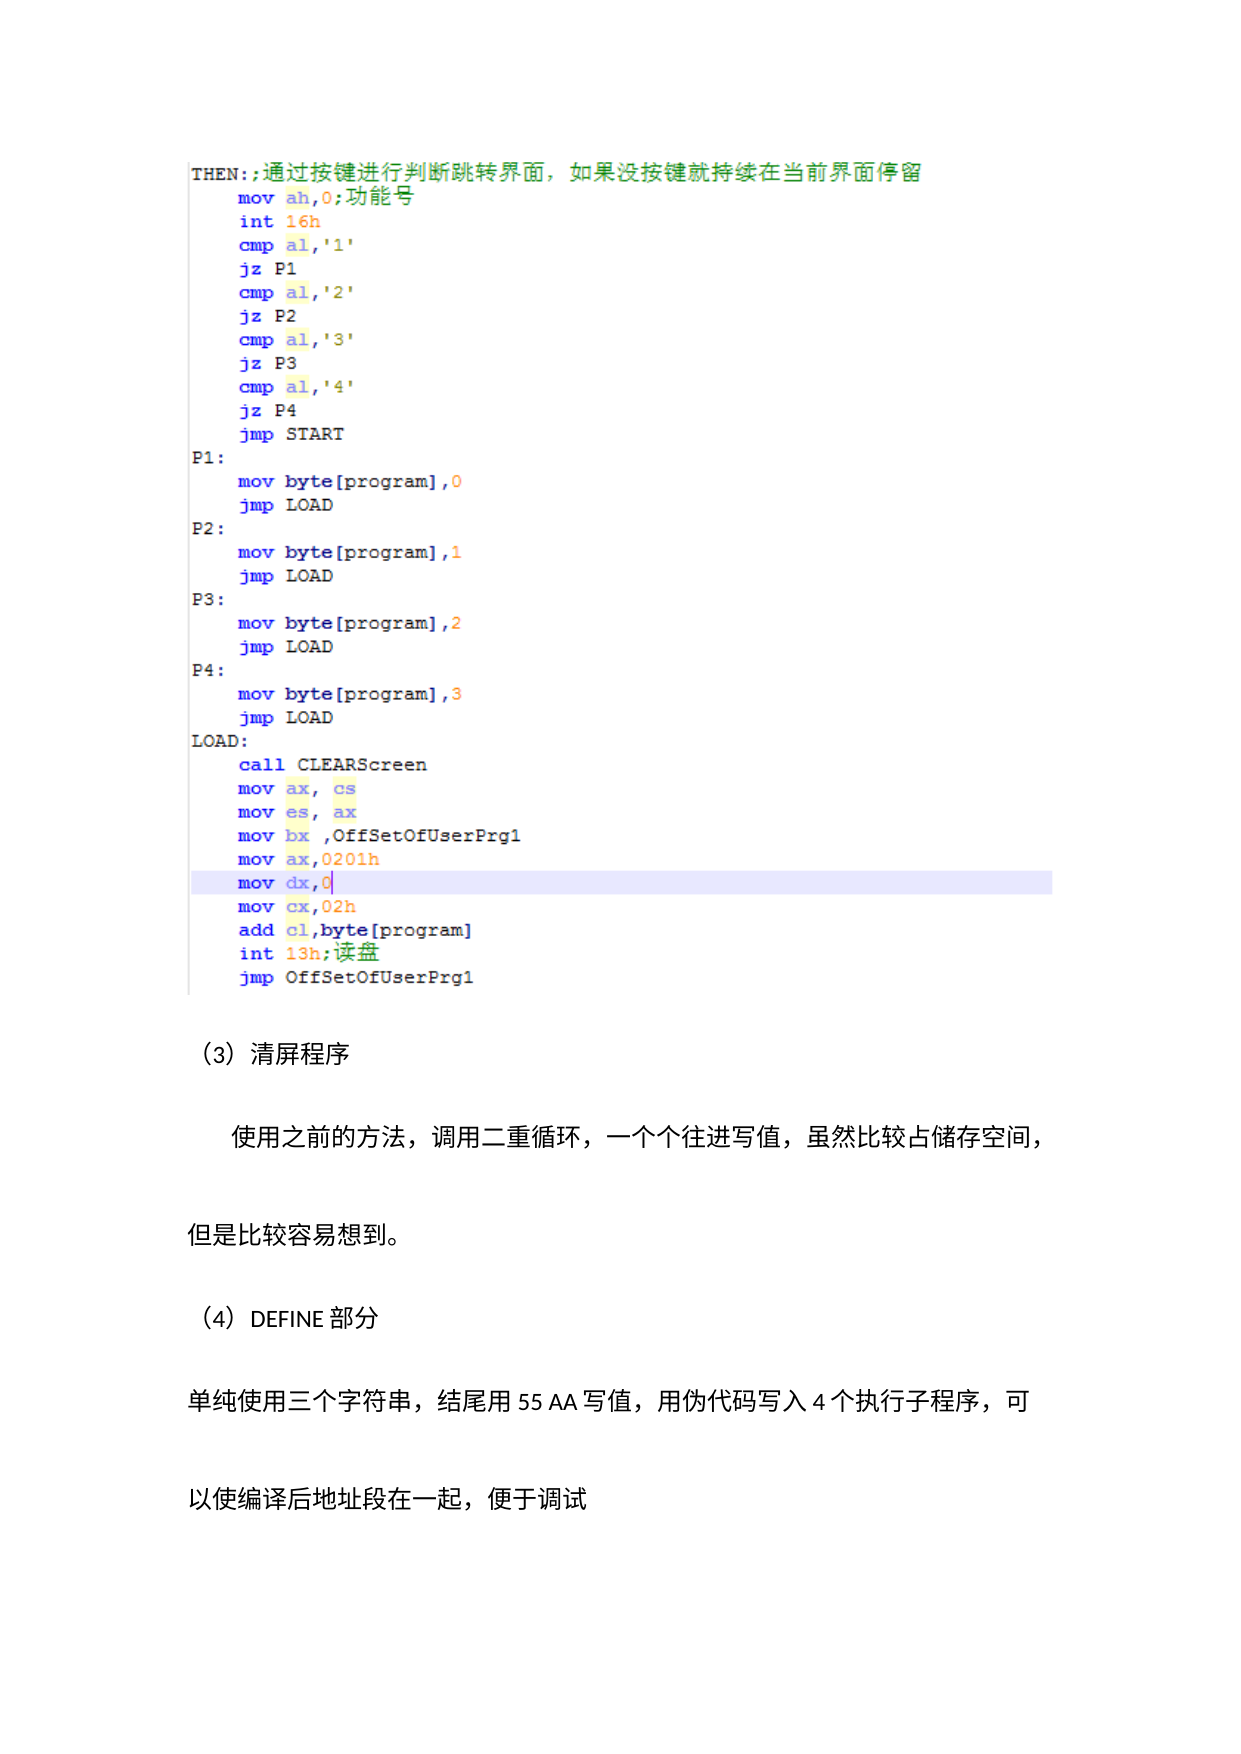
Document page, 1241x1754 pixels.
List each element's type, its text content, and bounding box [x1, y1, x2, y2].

list 清屏程序 [187, 1020, 1053, 1085]
text 单纯使用三个字符串，结尾用55 AA写值，用伪代码写入4个执行子程序，可以使编译后地址段在一起，便于调试 [187, 1367, 1053, 1530]
list DEFINE部分 [187, 1284, 1053, 1349]
picture [187, 162, 1053, 995]
text 使用之前的方法，调用二重循环，一个个往进写值，虽然比较占储存空间，但是比较容易想到。 [187, 1103, 1053, 1266]
